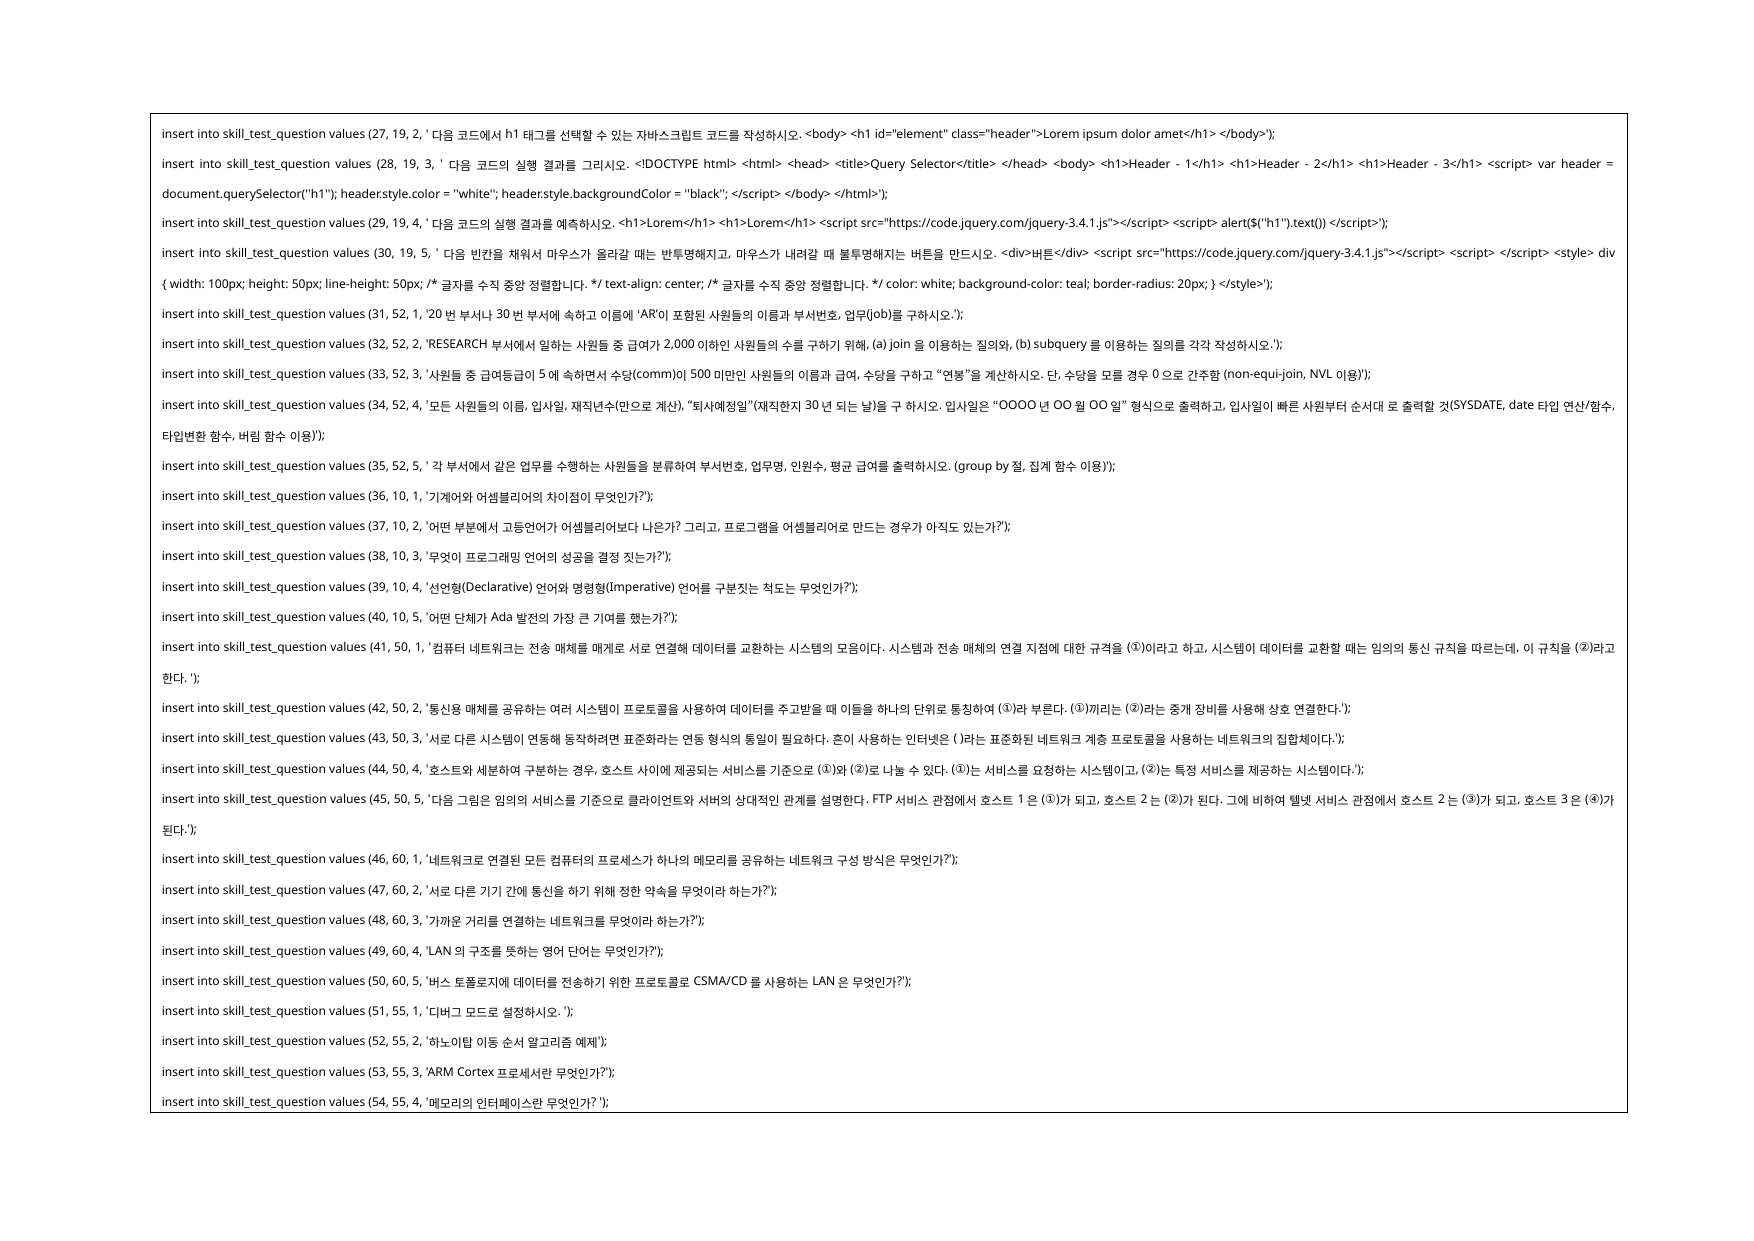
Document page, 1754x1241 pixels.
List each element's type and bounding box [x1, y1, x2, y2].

table_cell [151, 114, 1627, 1112]
